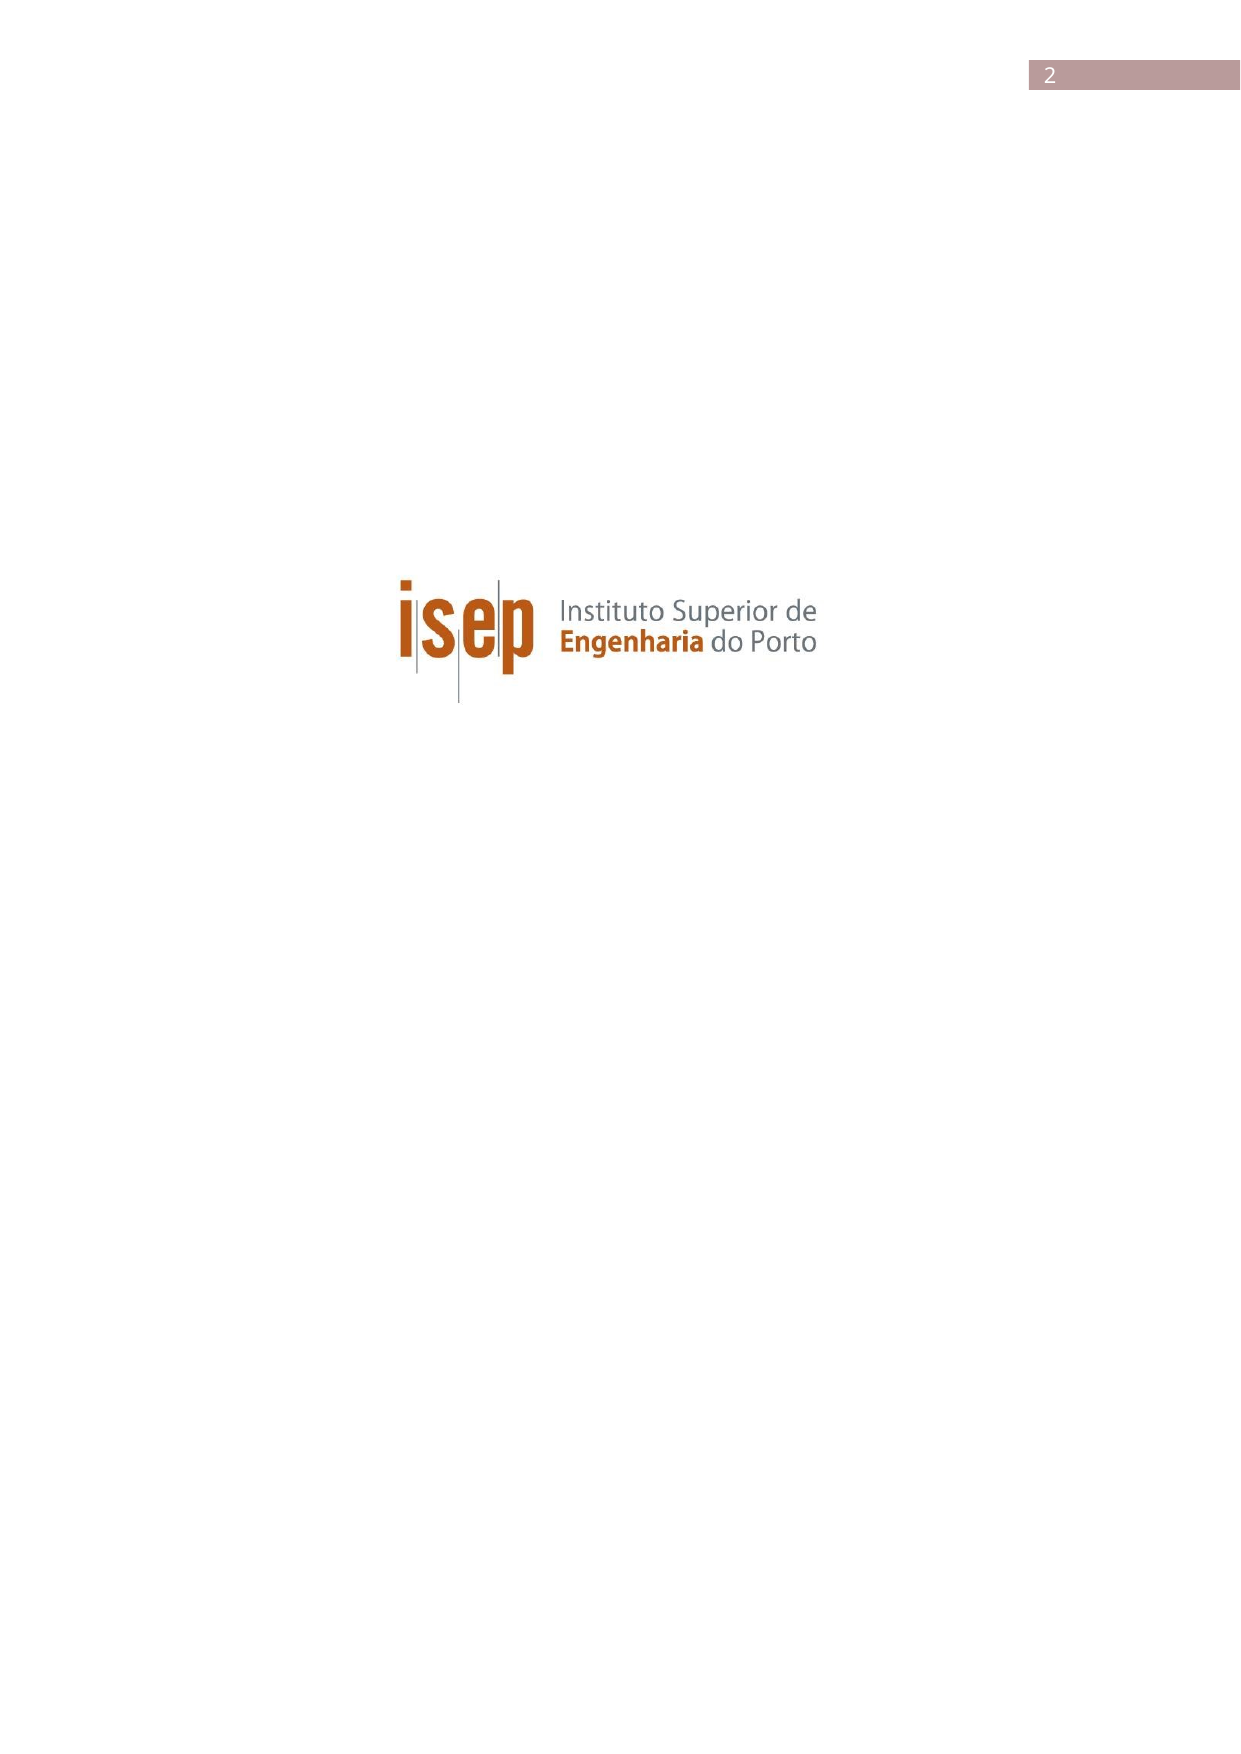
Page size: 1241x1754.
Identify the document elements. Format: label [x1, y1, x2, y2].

picture [371, 550, 840, 729]
